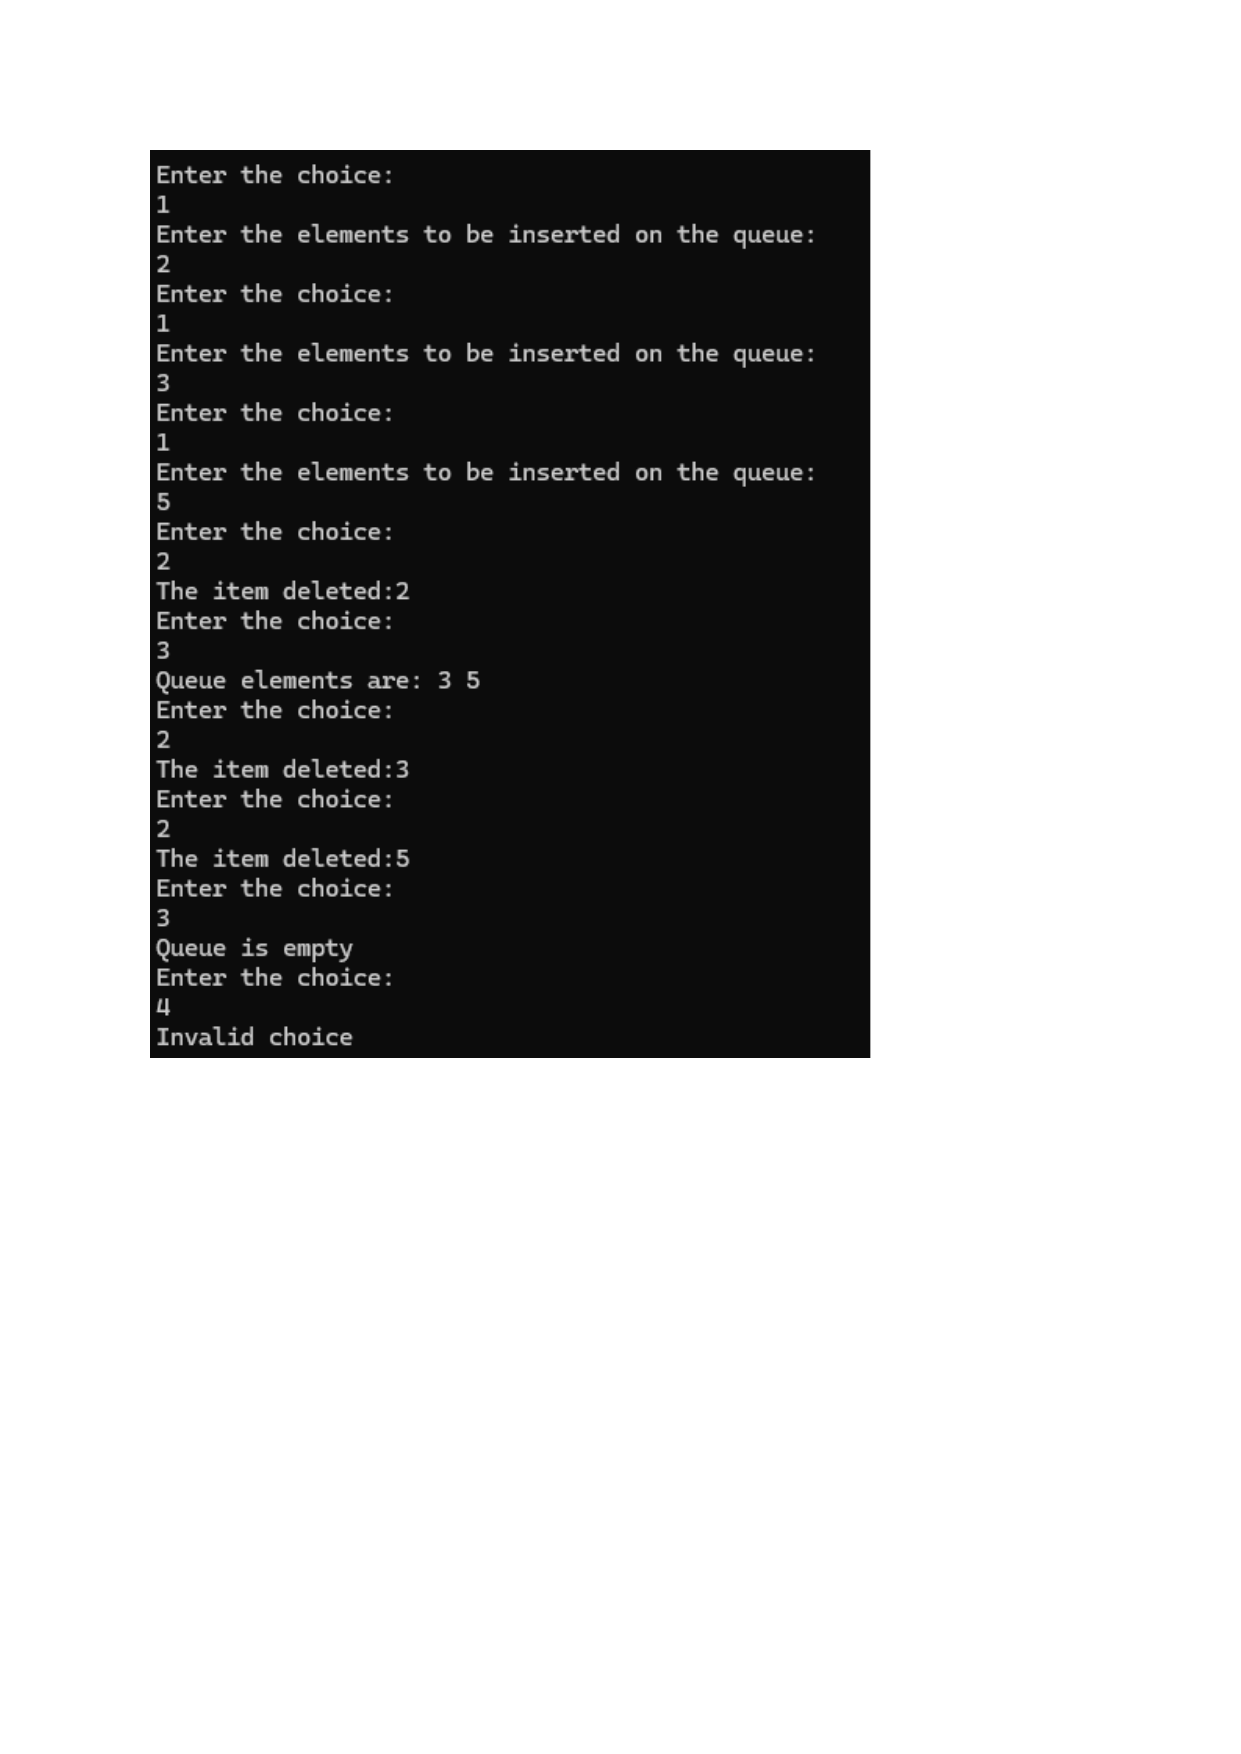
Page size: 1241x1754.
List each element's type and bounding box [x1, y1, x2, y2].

picture [150, 150, 871, 1058]
